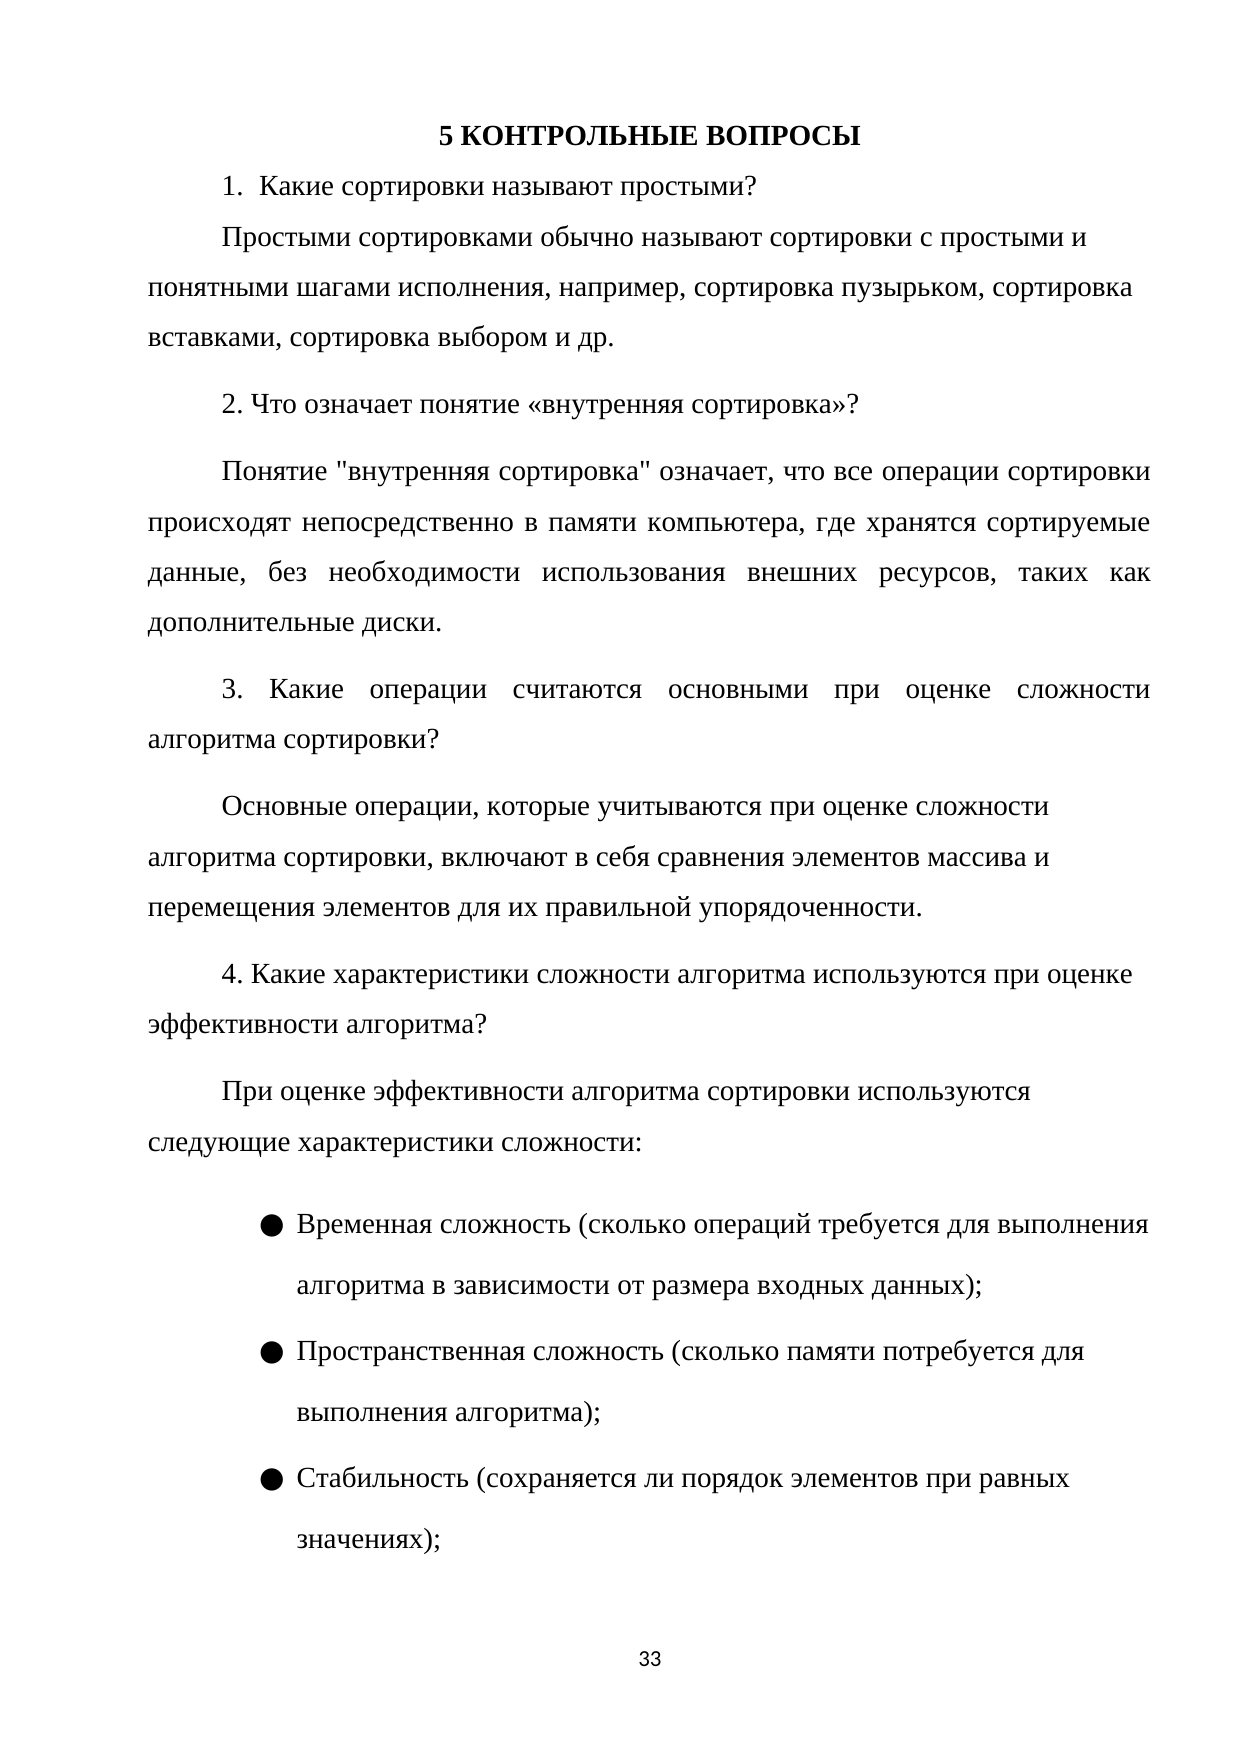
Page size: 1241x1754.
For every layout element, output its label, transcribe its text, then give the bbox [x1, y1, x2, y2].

list Временная сложность (сколько операций требуется для выполнения алгоритма в зависимости от размера входных данных); [259, 1191, 1152, 1301]
list Какие сортировки называют простыми? [221, 168, 1152, 202]
subtitle 5 КОНТРОЛЬНЫЕ ВОПРОСЫ [148, 118, 1152, 152]
text 2. Что означает понятие «внутренняя сортировка»? [148, 386, 1152, 420]
list Пространственная сложность (сколько памяти потребуется для выполнения алгоритма); [259, 1318, 1152, 1428]
text 3. Какие операции считаются основными при оценке сложности алгоритма сортировки? [148, 671, 1152, 755]
text Простыми сортировками обычно называют сортировки с простыми и понятными шагами исполнения, например, сортировка пузырьком, сортировка вставками, сортировка выбором и др. [148, 219, 1152, 353]
list Стабильность (сохраняется ли порядок элементов при равных значениях); [259, 1444, 1152, 1554]
text 4. Какие характеристики сложности алгоритма используются при оценке эффективности алгоритма? [148, 956, 1152, 1040]
text При оценке эффективности алгоритма сортировки используются следующие характеристики сложности: [148, 1073, 1152, 1157]
text Основные операции, которые учитываются при оценке сложности алгоритма сортировки, включают в себя сравнения элементов массива и перемещения элементов для их правильной упорядоченности. [148, 788, 1152, 923]
text Понятие "внутренняя сортировка" означает, что все операции сортировки происходят непосредственно в памяти компьютера, где хранятся сортируемые данные, без необходимости использования внешних ресурсов, таких как дополнительные диски. [148, 453, 1152, 638]
